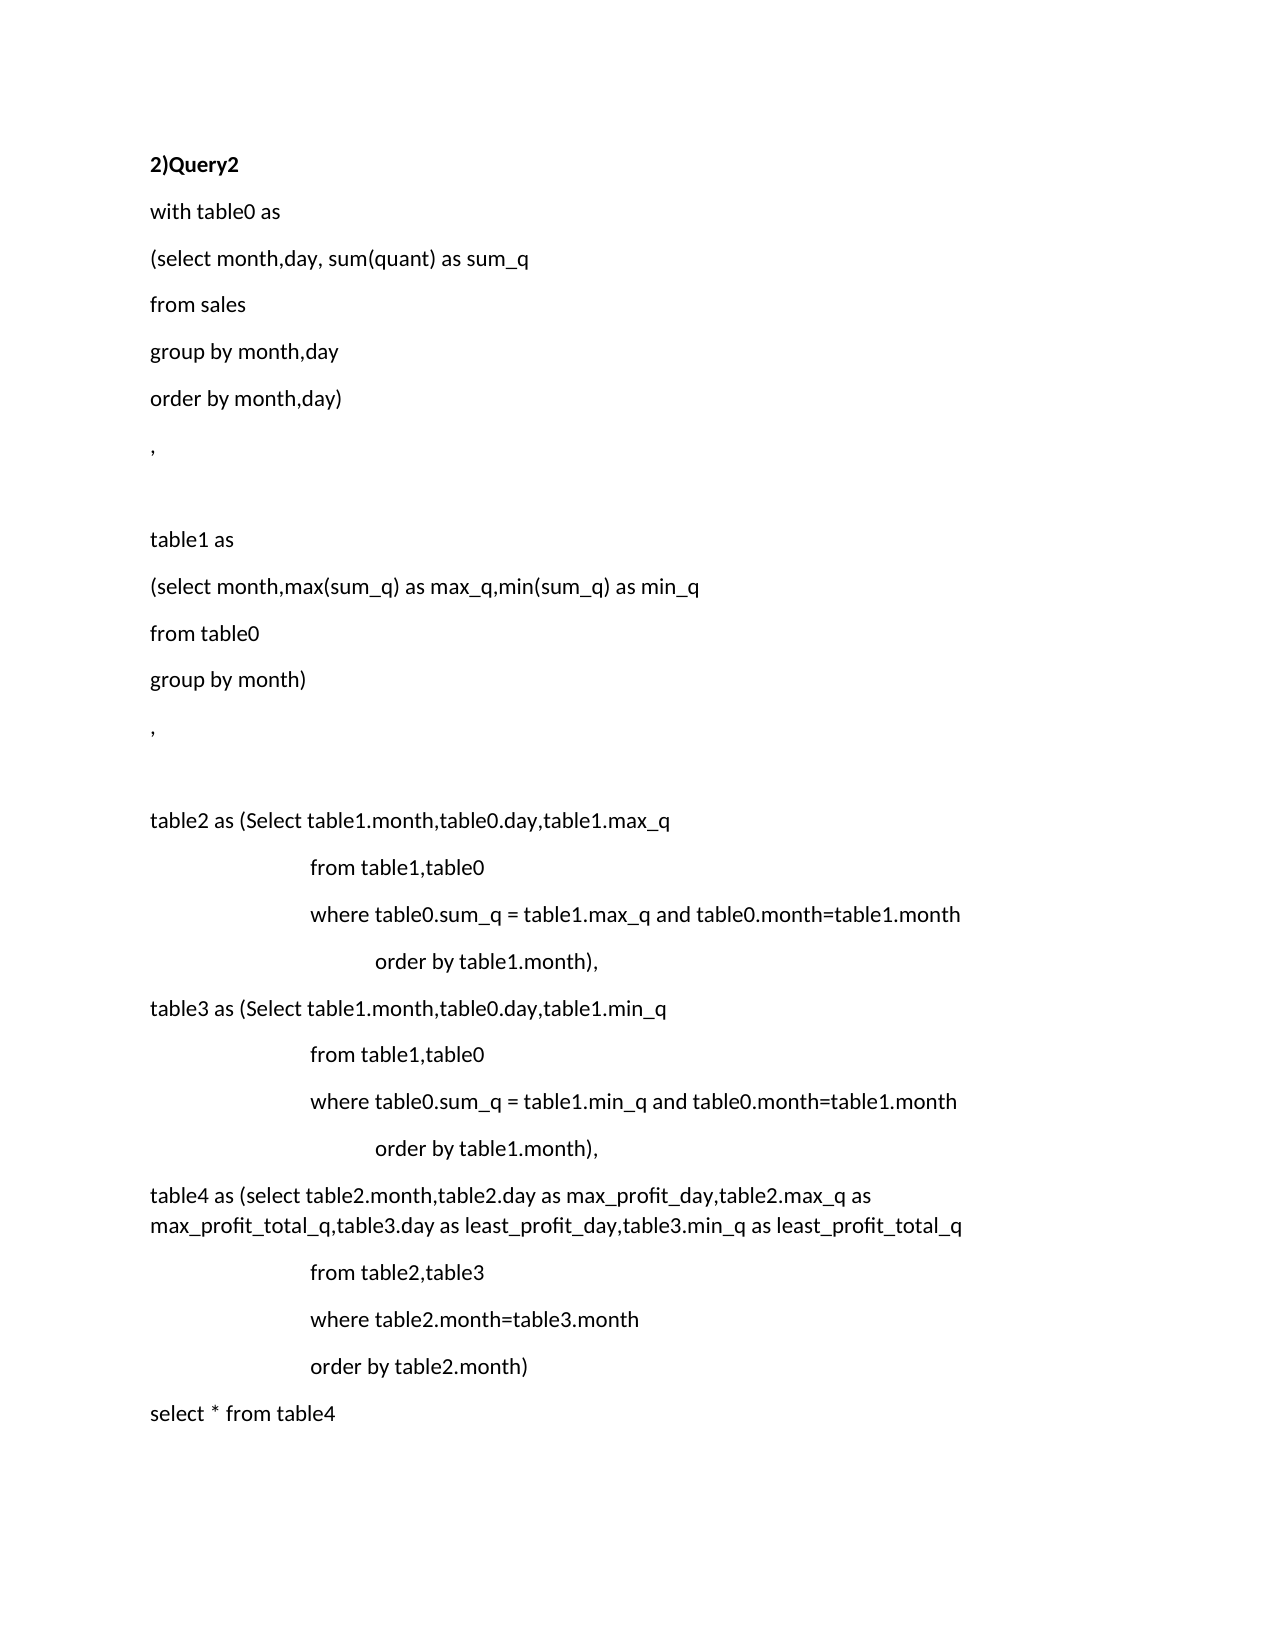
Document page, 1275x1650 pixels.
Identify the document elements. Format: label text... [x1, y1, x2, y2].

text from table1,table0 [150, 853, 1125, 881]
text table1 as [150, 525, 1125, 553]
text from table1,table0 [150, 1041, 1125, 1069]
text where table2.month=table3.month [150, 1305, 1125, 1333]
text table2 as (Select table1.month,table0.day,table1.max_q [150, 806, 1125, 834]
text from table2,table3 [150, 1258, 1125, 1286]
text (select month,day, sum(quant) as sum_q [150, 244, 1125, 272]
text , [150, 712, 1125, 741]
text order by table2.month) [150, 1352, 1125, 1380]
text group by month,day [150, 337, 1125, 366]
text group by month) [150, 666, 1125, 694]
text table4 as (select table2.month,table2.day as max_profit_day,table2.max_q as max_profit_total_q,table3.day as least_profit_day,table3.min_q as least_profit_total_q [150, 1181, 1125, 1239]
text order by table1.month), [150, 1134, 1125, 1162]
text where table0.sum_q = table1.max_q and table0.month=table1.month [150, 900, 1125, 928]
text table3 as (Select table1.month,table0.day,table1.min_q [150, 994, 1125, 1022]
text order by table1.month), [150, 947, 1125, 975]
text where table0.sum_q = table1.min_q and table0.month=table1.month [150, 1087, 1125, 1116]
text with table0 as [150, 197, 1125, 225]
text select * from table4 [150, 1399, 1125, 1427]
text order by month,day) [150, 384, 1125, 412]
text , [150, 431, 1125, 459]
text from table0 [150, 619, 1125, 647]
text 2)Query2 [150, 150, 1125, 178]
text (select month,max(sum_q) as max_q,min(sum_q) as min_q [150, 572, 1125, 600]
text from sales [150, 291, 1125, 319]
